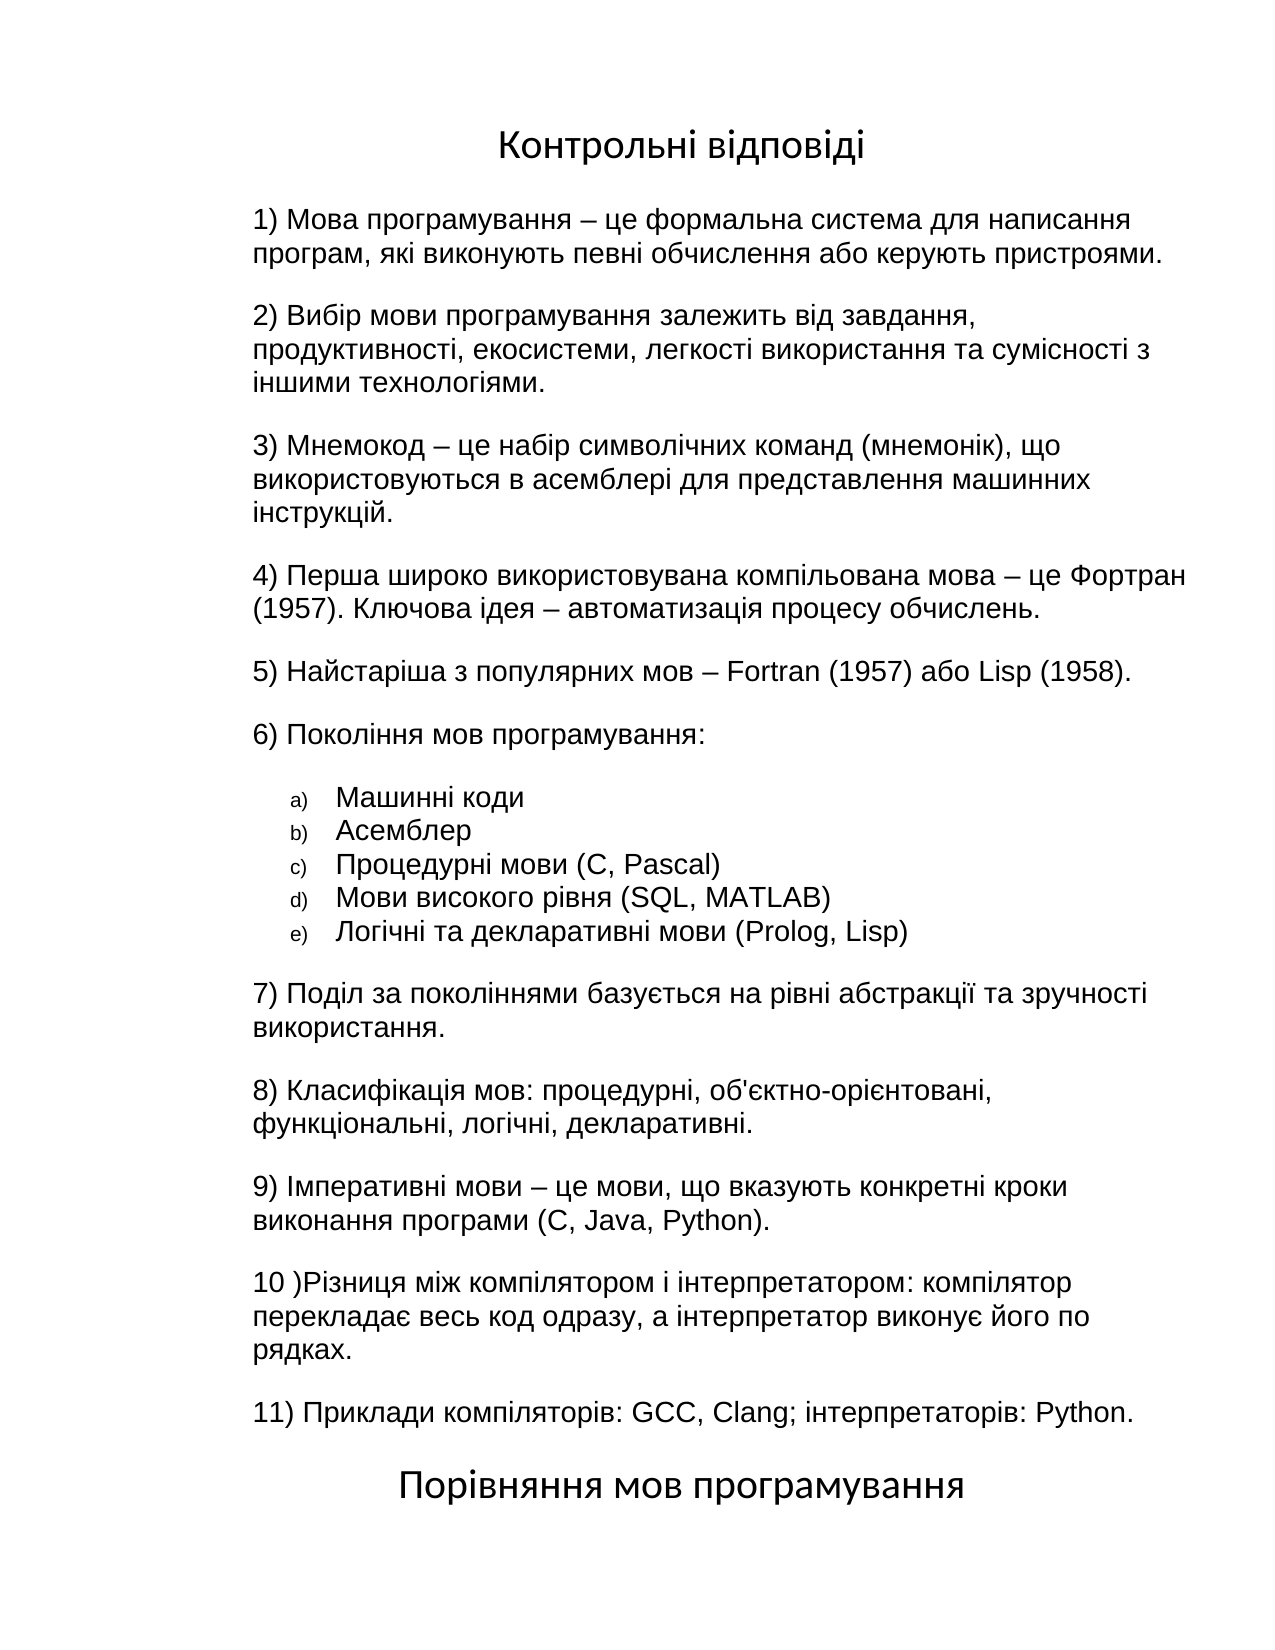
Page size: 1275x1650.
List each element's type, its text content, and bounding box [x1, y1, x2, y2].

list Асемблер [290, 813, 1186, 847]
text 7) Поділ за поколіннями базується на рівні абстракції та зручності використання. [252, 977, 1186, 1044]
text 1) Мова програмування – це формальна система для написання програм, які виконують певні обчислення або керують пристроями. [252, 202, 1186, 269]
text 3) Мнемокод – це набір символічних команд (мнемонік), що використовуються в асемблері для представлення машинних інструкцій. [252, 428, 1186, 529]
text 9) Імперативні мови – це мови, що вказують конкретні кроки виконання програми (C, Java, Python). [252, 1169, 1186, 1236]
text 8) Класифікація мов: процедурні, об'єктно-орієнтовані, функціональні, логічні, декларативні. [252, 1073, 1186, 1140]
list Машинні коди [290, 780, 1186, 813]
text 11) Приклади компіляторів: GCC, Clang; інтерпретаторів: Python. [252, 1395, 1186, 1429]
text Порівняння мов програмування [177, 1458, 1186, 1509]
text 2) Вибір мови програмування залежить від завдання, продуктивності, екосистеми, легкості використання та сумісності з іншими технологіями. [252, 298, 1186, 399]
list Процедурні мови (C, Pascal) [290, 847, 1186, 880]
list Мови високого рівня (SQL, MATLAB) [290, 880, 1186, 914]
list Логічні та декларативні мови (Prolog, Lisp) [290, 914, 1186, 947]
text 10 )Різниця між компілятором і інтерпретатором: компілятор перекладає весь код одразу, а інтерпретатор виконує його по рядках. [252, 1265, 1186, 1366]
text 4) Перша широко використовувана компільована мова – це Фортран (1957). Ключова ідея – автоматизація процесу обчислень. [252, 558, 1186, 625]
text 5) Найстаріша з популярних мов – Fortran (1957) або Lisp (1958). [252, 654, 1186, 688]
text Контрольні відповіді [177, 118, 1186, 169]
text 6) Покоління мов програмування: [252, 717, 1186, 751]
